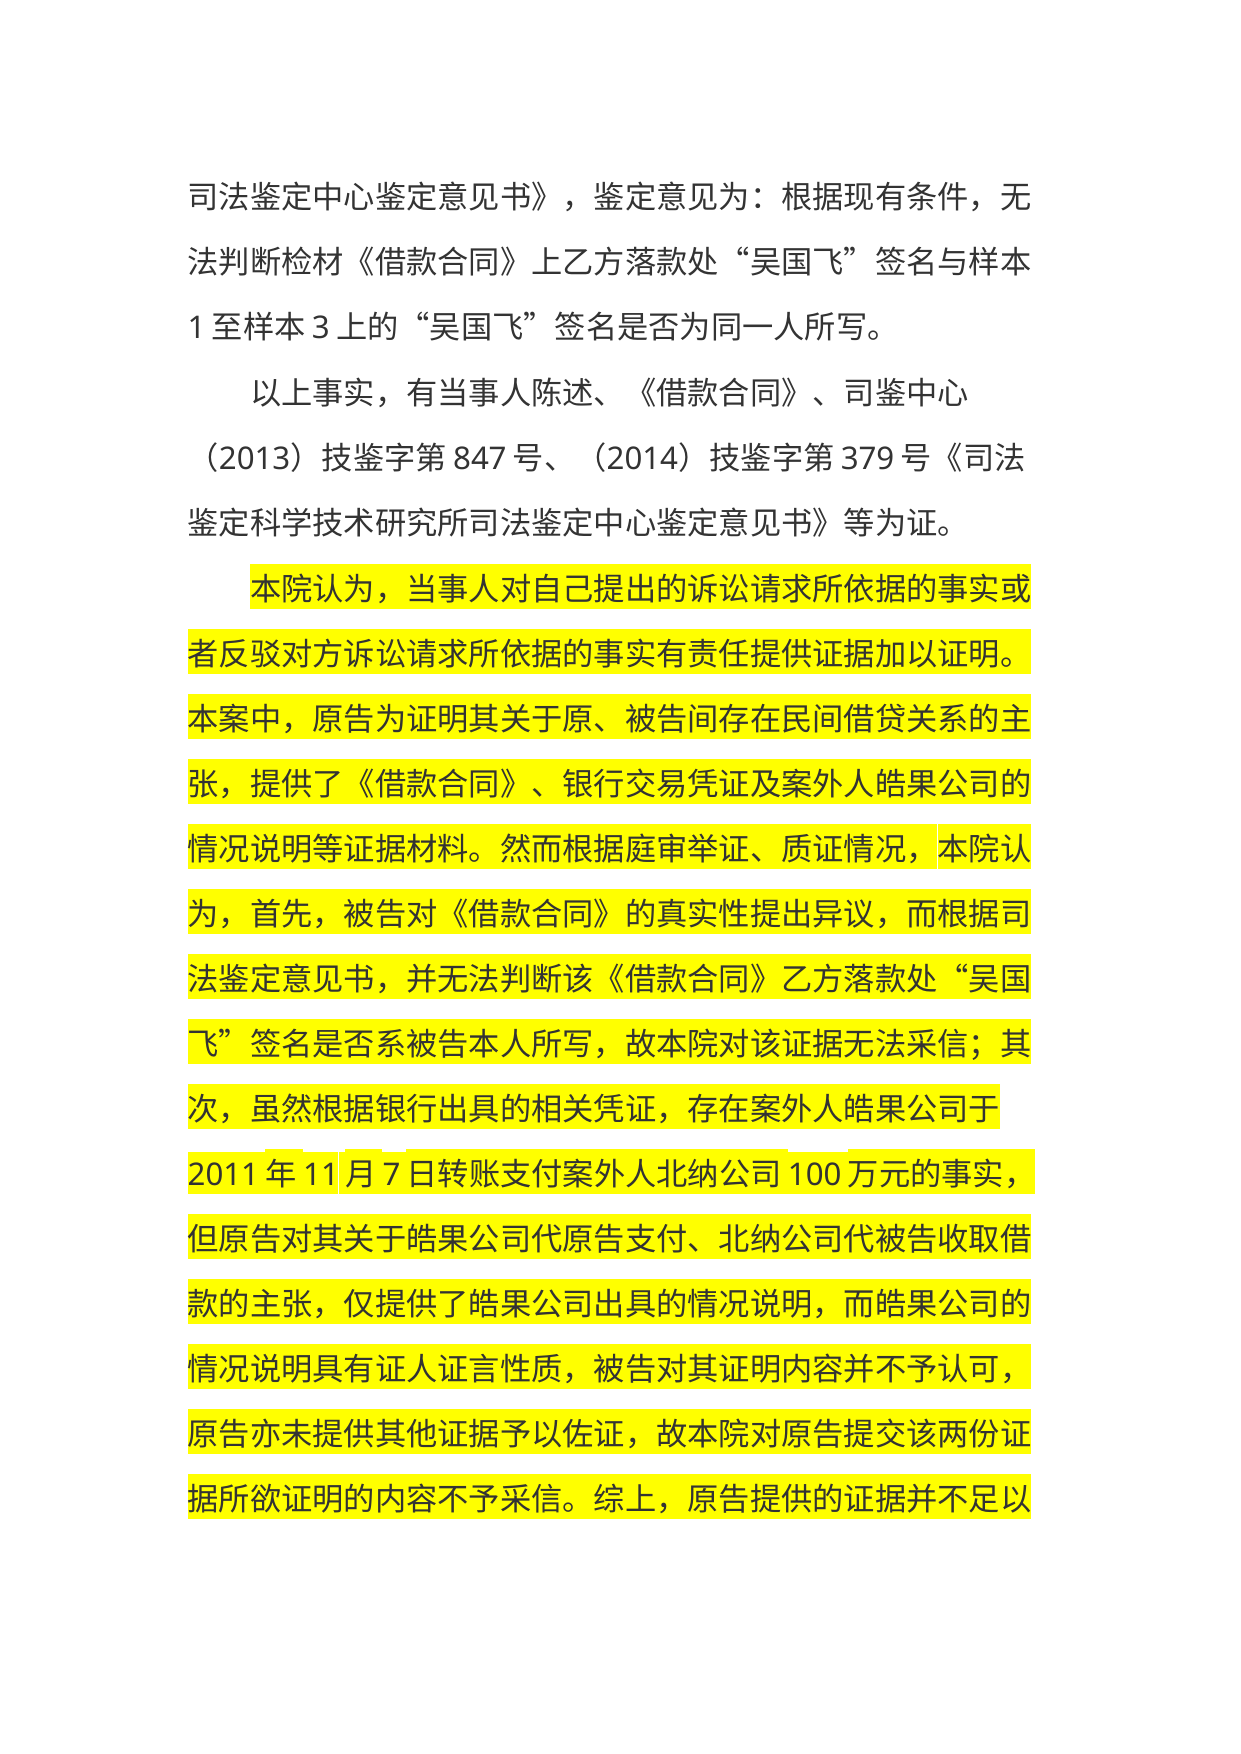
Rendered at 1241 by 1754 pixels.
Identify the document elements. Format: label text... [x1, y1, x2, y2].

text 以上事实，有当事人陈述、《借款合同》、司鉴中心（2013）技鉴字第847号、（2014）技鉴字第379号《司法鉴定科学技术研究所司法鉴定中心鉴定意见书》等为证。 [187, 358, 1053, 553]
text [187, 554, 1053, 1529]
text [187, 162, 1053, 357]
